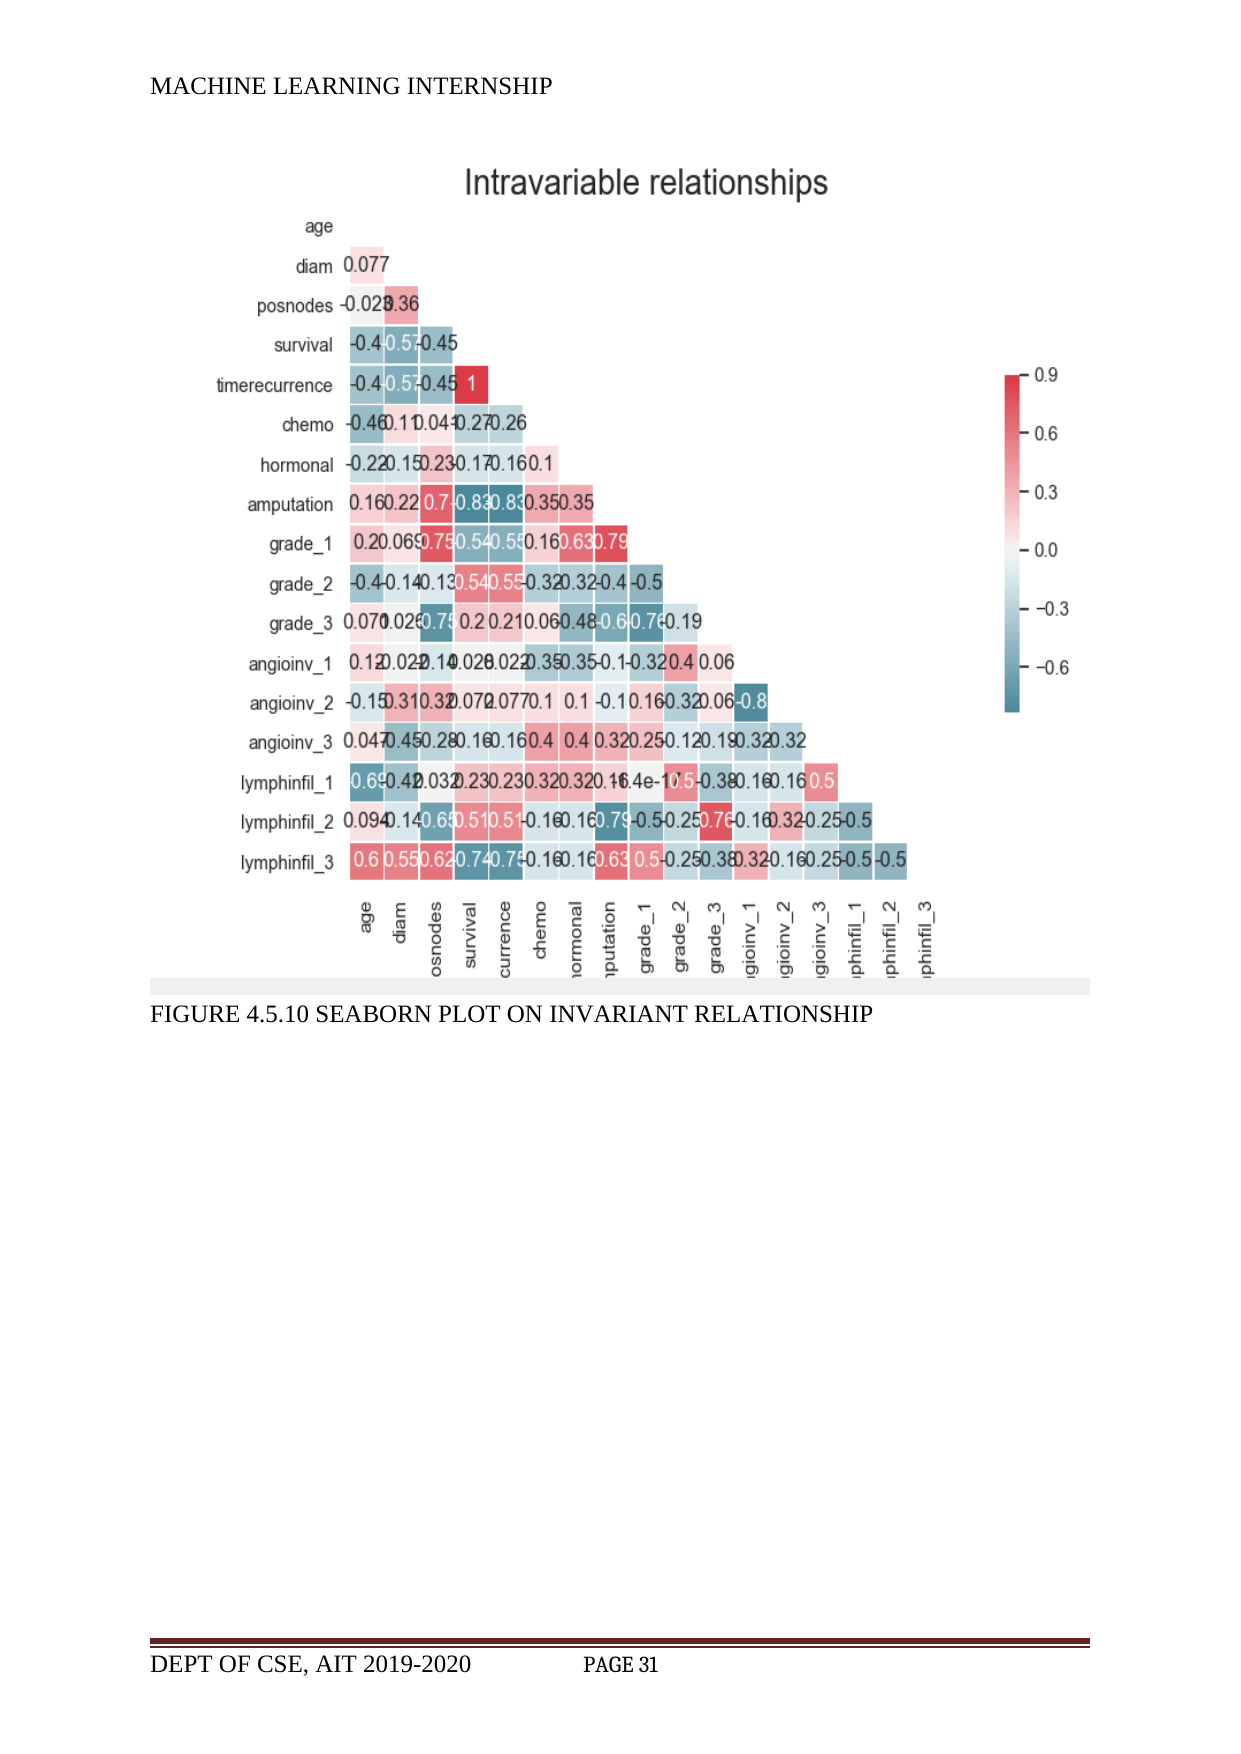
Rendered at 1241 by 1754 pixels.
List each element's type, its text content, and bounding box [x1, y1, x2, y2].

text FIGURE 4.5.10 SEABORN PLOT ON INVARIANT RELATIONSHIP [150, 995, 1090, 1027]
picture [150, 150, 1091, 995]
